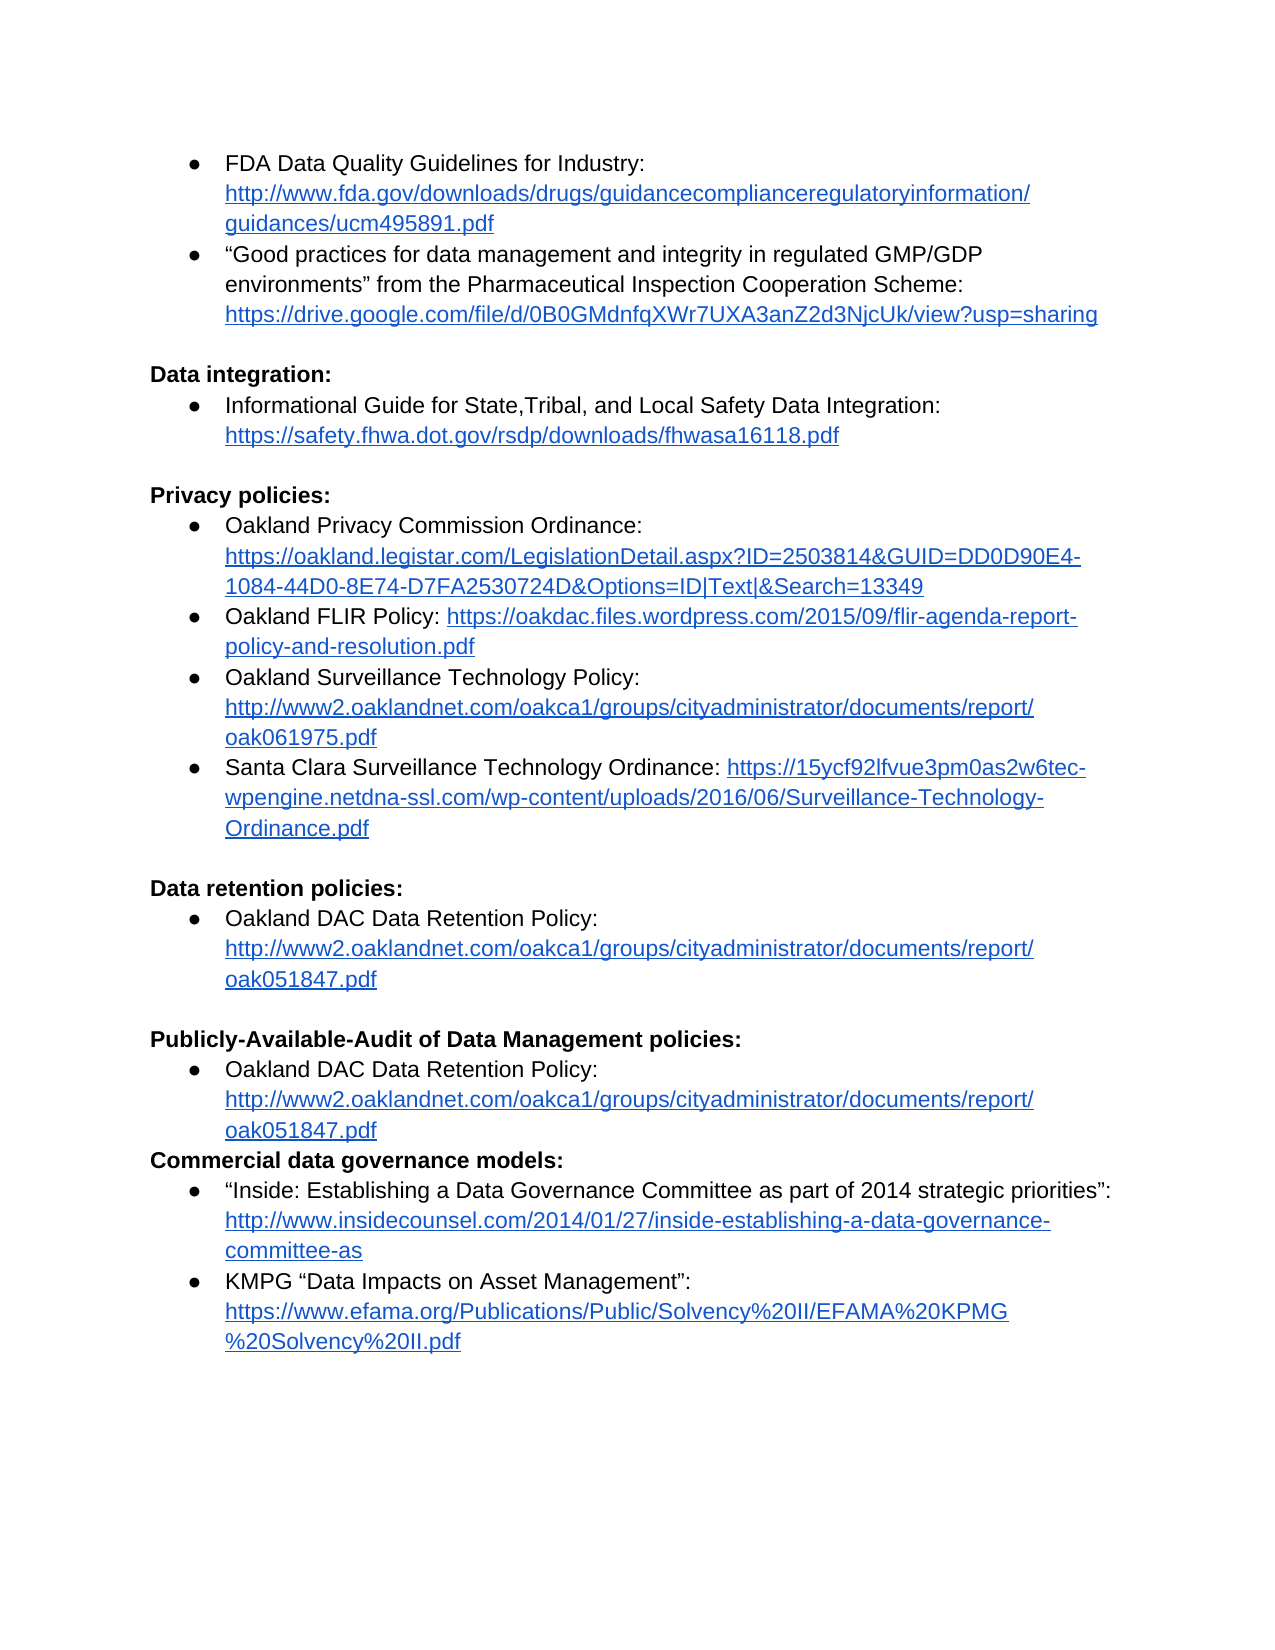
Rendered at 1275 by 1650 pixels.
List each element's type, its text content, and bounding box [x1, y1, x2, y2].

list Santa Clara Surveillance Technology Ordinance: https://15ycf92lfvue3pm0as2w6tec-wpengine.netdna-ssl.com/wp-content/uploads/2016/06/Surveillance-Technology-Ordinance.pdf [187, 754, 1125, 841]
list Oakland DAC Data Retention Policy: http://www2.oaklandnet.com/oakca1/groups/cityadministrator/documents/report/oak051847.pdf [187, 905, 1125, 992]
list KMPG “Data Impacts on Asset Management”: https://www.efama.org/Publications/Public/Solvency%20II/EFAMA%20KPMG%20Solvency%20II.pdf [187, 1268, 1125, 1354]
text Publicly-Available-Audit of Data Management policies: [150, 1026, 1125, 1052]
text Commercial data governance models: [150, 1147, 1125, 1173]
list Informational Guide for State,Tribal, and Local Safety Data Integration: https://safety.fhwa.dot.gov/rsdp/downloads/fhwasa16118.pdf [187, 392, 1125, 448]
list Oakland Surveillance Technology Policy: http://www2.oaklandnet.com/oakca1/groups/cityadministrator/documents/report/oak061975.pdf [187, 663, 1125, 750]
list “Inside: Establishing a Data Governance Committee as part of 2014 strategic priorities”: http://www.insidecounsel.com/2014/01/27/inside-establishing-a-data-governance-committee-as [187, 1177, 1125, 1264]
list FDA Data Quality Guidelines for Industry: http://www.fda.gov/downloads/drugs/guidancecomplianceregulatoryinformation/guidances/ucm495891.pdf [187, 150, 1125, 237]
text Data retention policies: [150, 875, 1125, 901]
list Oakland FLIR Policy: https://oakdac.files.wordpress.com/2015/09/flir-agenda-report-policy-and-resolution.pdf [187, 603, 1125, 660]
list Oakland DAC Data Retention Policy: http://www2.oaklandnet.com/oakca1/groups/cityadministrator/documents/report/oak051847.pdf [187, 1056, 1125, 1143]
list Oakland Privacy Commission Ordinance: https://oakland.legistar.com/LegislationDetail.aspx?ID=2503814&GUID=DD0D90E4-1084-44D0-8E74-D7FA2530724D&Options=ID|Text|&Search=13349 [187, 512, 1125, 599]
list “Good practices for data management and integrity in regulated GMP/GDP environments” from the Pharmaceutical Inspection Cooperation Scheme: https://drive.google.com/file/d/0B0GMdnfqXWr7UXA3anZ2d3NjcUk/view?usp=sharing [187, 241, 1125, 327]
text Privacy policies: [150, 482, 1125, 509]
text Data integration: [150, 361, 1125, 388]
